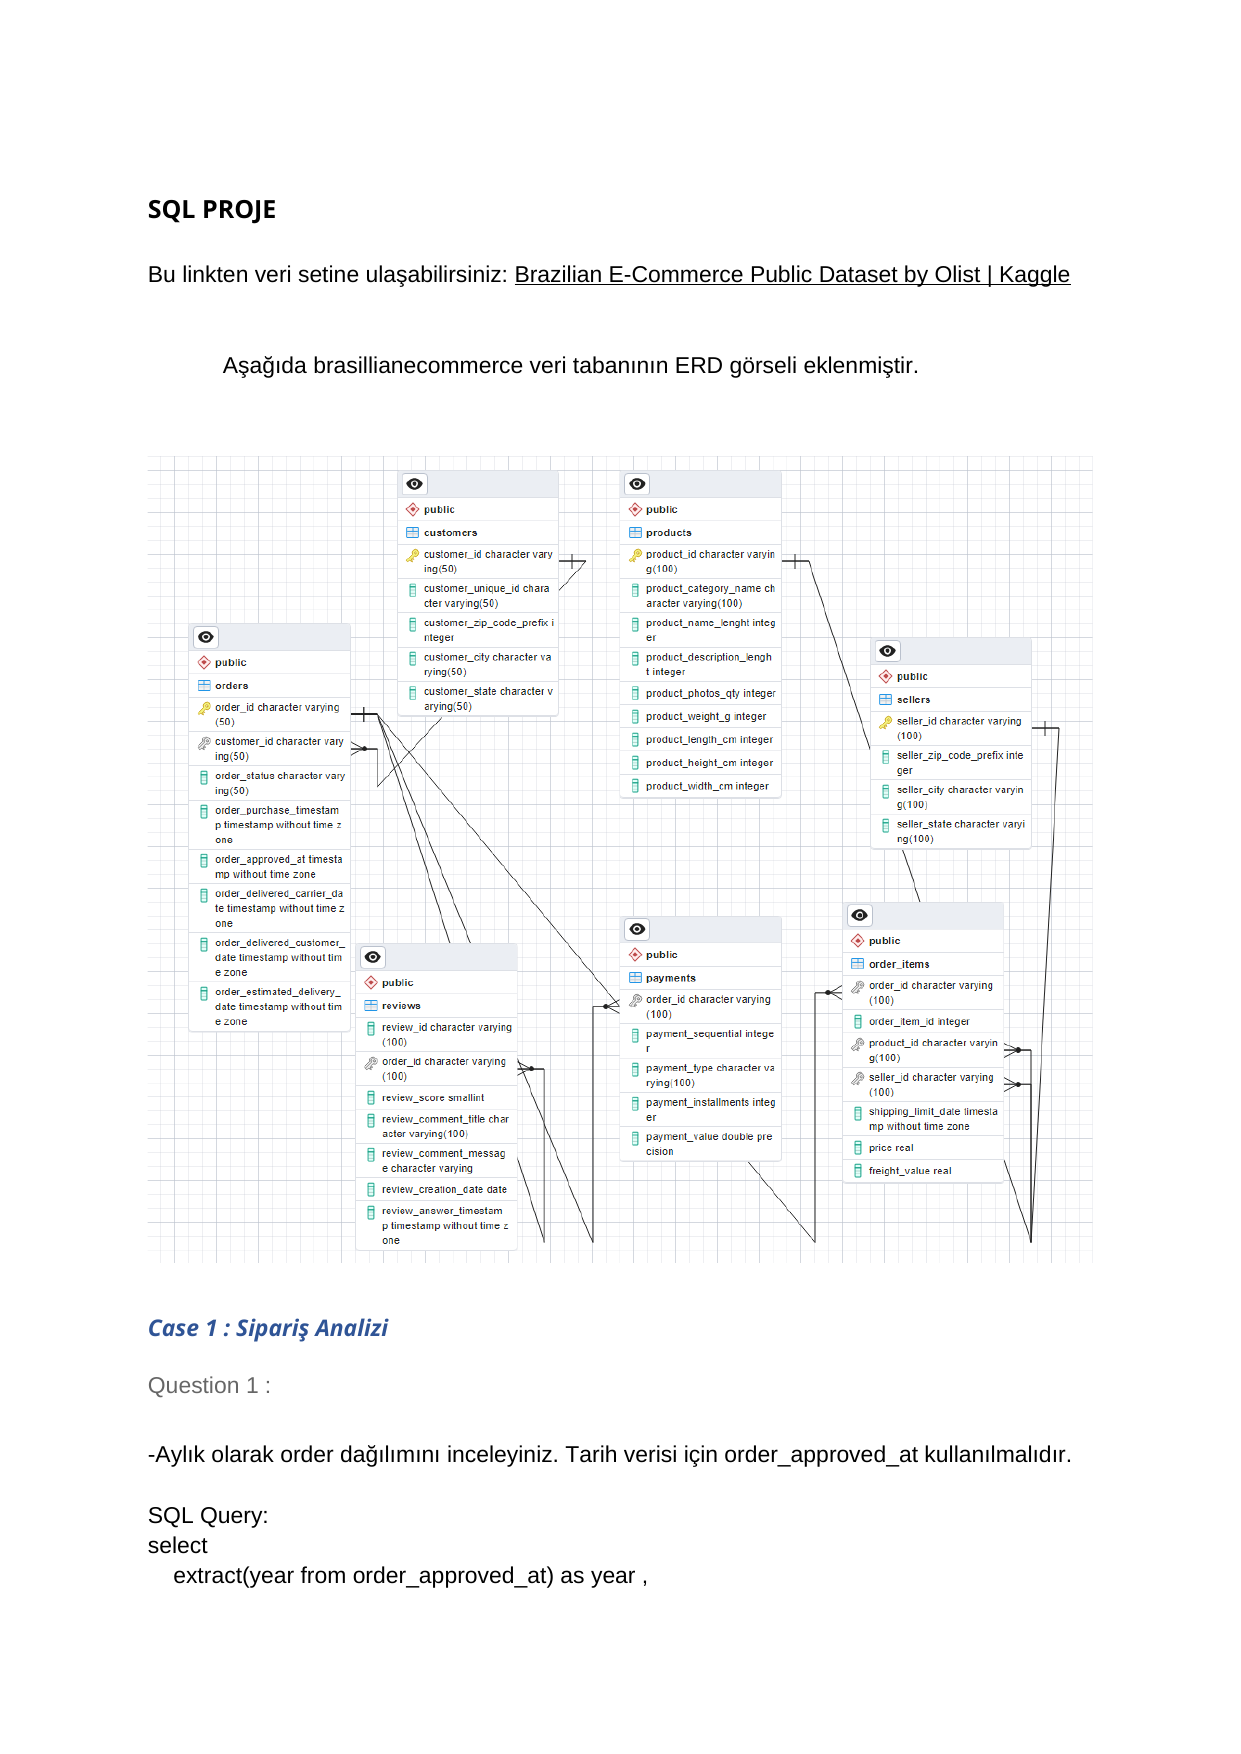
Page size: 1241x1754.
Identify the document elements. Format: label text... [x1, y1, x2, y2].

text Aşağıda brasillianecommerce veri tabanının ERD görseli eklenmiştir. [148, 352, 1093, 378]
picture [147, 456, 1093, 1263]
text SQL Query: [148, 1502, 1093, 1528]
subtitle Case 1 : Sipariş Analizi [148, 1311, 1093, 1343]
text select [148, 1532, 1093, 1558]
subtitle Question 1 : [148, 1372, 1093, 1399]
text Bu linkten veri setine ulaşabilirsiniz: Brazilian E-Commerce Public Dataset by Olist | Kaggle [133, 261, 1093, 288]
text -Aylık olarak order dağılımını inceleyiniz. Tarih verisi için order_approved_at kullanılmalıdır. [148, 1441, 1093, 1467]
subtitle SQL PROJE [148, 192, 1093, 226]
text extract(year from order_approved_at) as year , [148, 1562, 1093, 1588]
